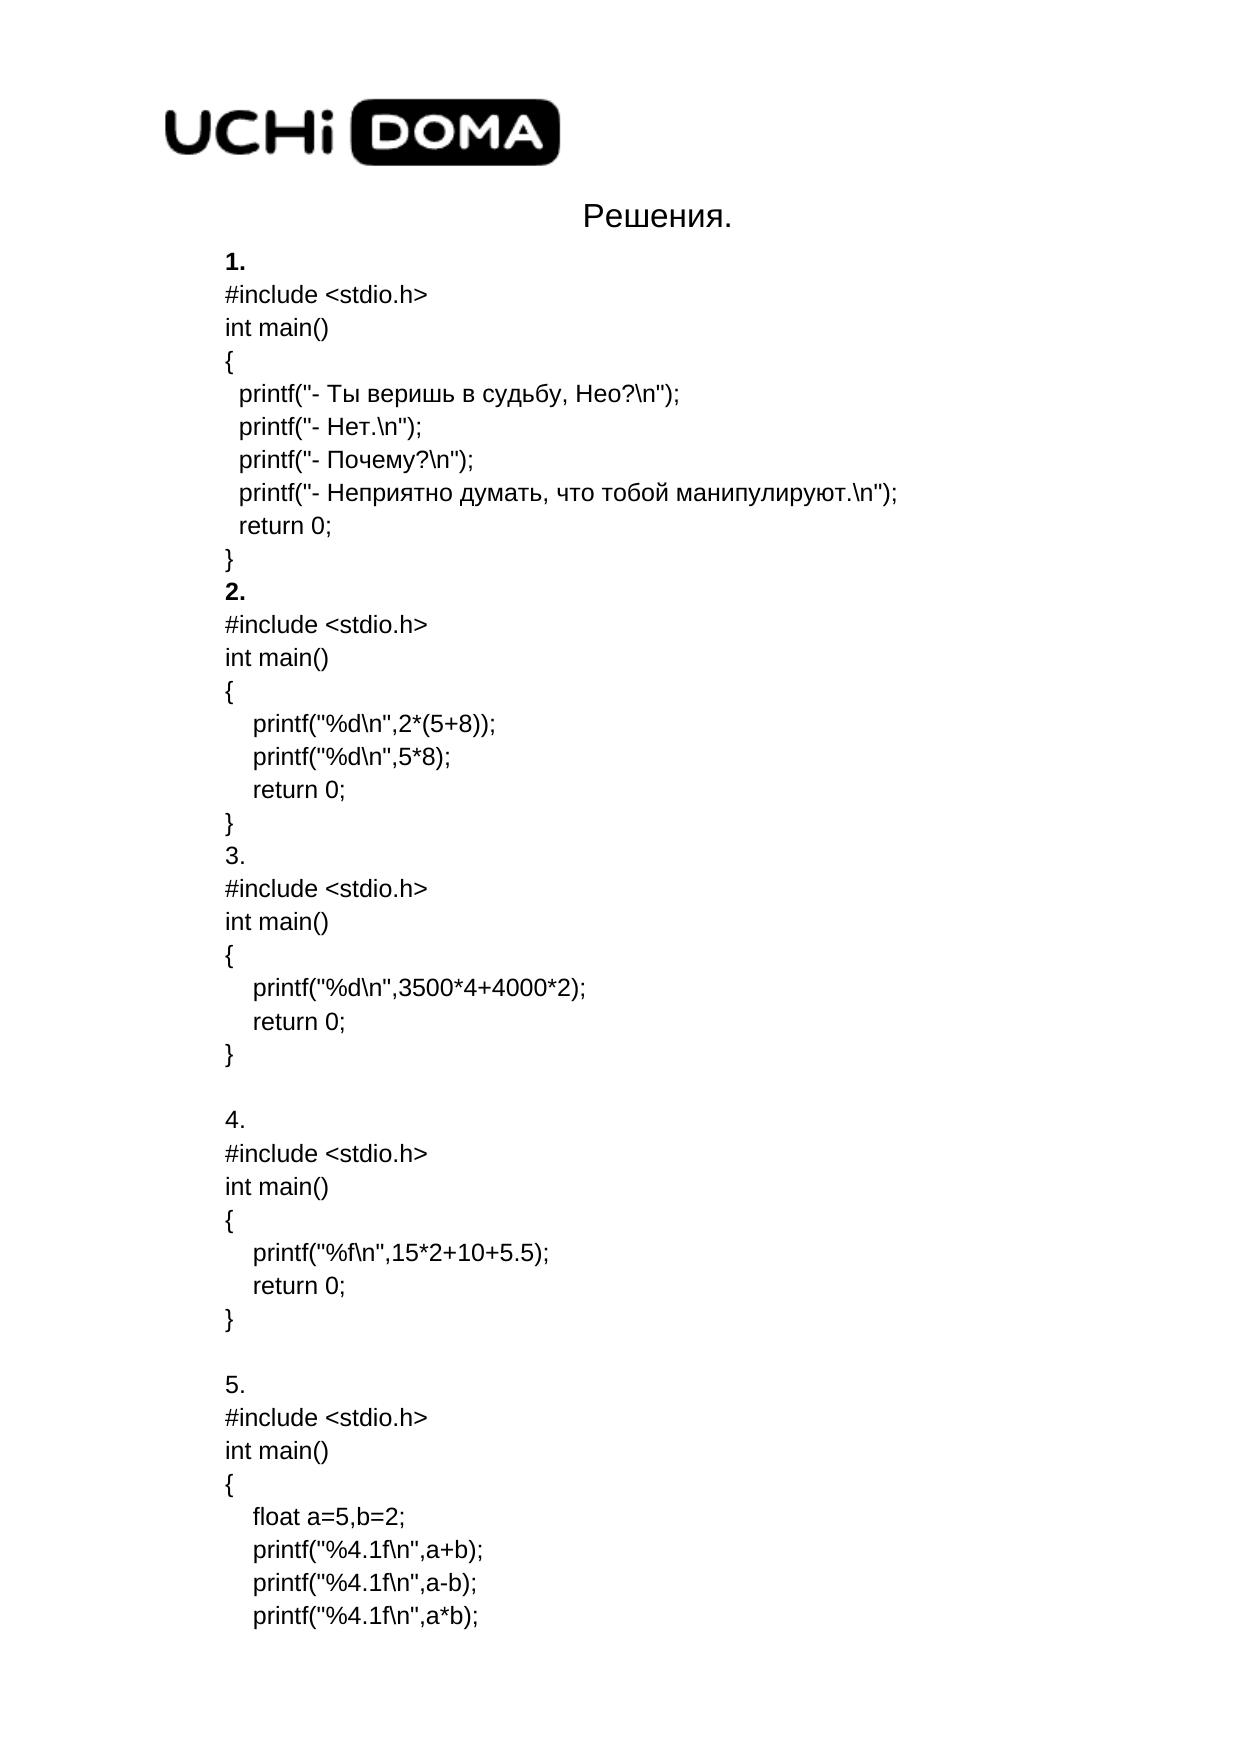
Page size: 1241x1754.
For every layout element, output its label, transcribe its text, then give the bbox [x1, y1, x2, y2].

text printf("%f\n",15*2+10+5.5); [225, 1238, 1090, 1266]
text printf("- Нет.\n"); [225, 412, 1090, 441]
text printf("%d\n",2*(5+8)); [225, 709, 1090, 738]
text } [225, 544, 1090, 573]
text 2. [225, 577, 1090, 606]
text 5. [225, 1370, 1090, 1398]
text printf("- Неприятно думать, что тобой манипулируют.\n"); [225, 478, 1090, 507]
text printf("%d\n",3500*4+4000*2); [225, 973, 1090, 1002]
text 3. [225, 841, 1090, 870]
picture [150, 75, 579, 193]
text printf("%4.1f\n",a*b); [225, 1601, 1090, 1629]
text } [225, 1039, 1090, 1068]
text } [225, 1304, 1090, 1332]
subtitle Решения. [225, 196, 1090, 234]
text #include <stdio.h> [225, 1138, 1090, 1167]
text 4. [225, 1106, 1090, 1134]
text #include <stdio.h> [225, 1403, 1090, 1431]
text int main() [225, 1172, 1090, 1200]
text printf("%d\n",5*8); [225, 742, 1090, 771]
text { [225, 676, 1090, 705]
text { [225, 940, 1090, 969]
text #include <stdio.h> [225, 280, 1090, 309]
text 1. [225, 247, 1090, 276]
text float a=5,b=2; [225, 1502, 1090, 1531]
text return 0; [225, 1006, 1090, 1035]
text return 0; [225, 775, 1090, 804]
text printf("- Почему?\n"); [225, 445, 1090, 474]
text return 0; [225, 1271, 1090, 1299]
text printf("- Ты веришь в судьбу, Нео?\n"); [225, 379, 1090, 408]
text int main() [225, 643, 1090, 672]
text printf("%4.1f\n",a+b); [225, 1535, 1090, 1563]
text int main() [225, 907, 1090, 936]
text { [225, 1204, 1090, 1233]
text #include <stdio.h> [225, 610, 1090, 639]
text return 0; [225, 511, 1090, 540]
text #include <stdio.h> [225, 874, 1090, 903]
text } [225, 808, 1090, 837]
text { [225, 346, 1090, 375]
text printf("%4.1f\n",a-b); [225, 1568, 1090, 1597]
text int main() [225, 313, 1090, 342]
text int main() [225, 1436, 1090, 1464]
text { [225, 1469, 1090, 1497]
